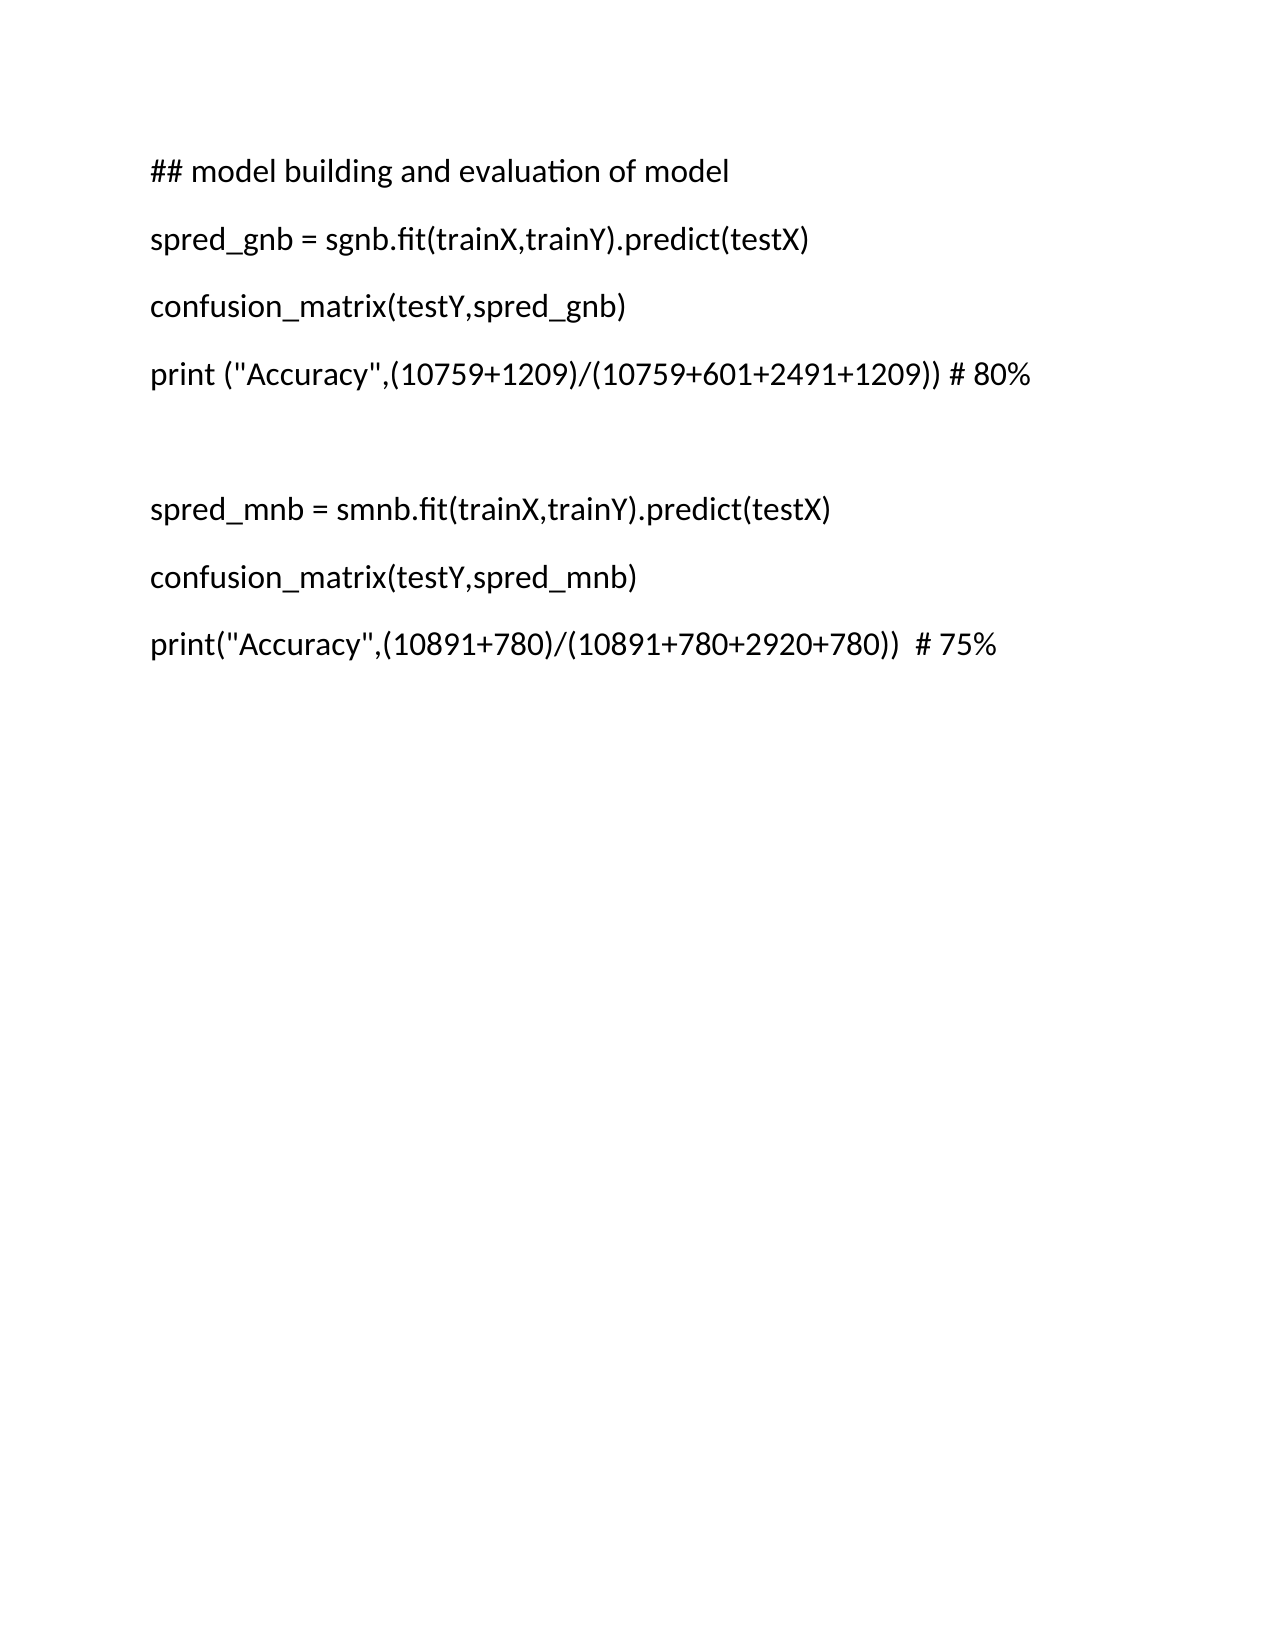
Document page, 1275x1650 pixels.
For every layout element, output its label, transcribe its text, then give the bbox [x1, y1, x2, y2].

text spred_mnb = smnb.fit(trainX,trainY).predict(testX) [150, 488, 1125, 529]
text spred_gnb = sgnb.fit(trainX,trainY).predict(testX) [150, 218, 1125, 258]
text print("Accuracy",(10891+780)/(10891+780+2920+780)) # 75% [150, 623, 1125, 664]
text confusion_matrix(testY,spred_gnb) [150, 285, 1125, 326]
text ## model building and evaluation of model [150, 150, 1125, 191]
text confusion_matrix(testY,spred_mnb) [150, 556, 1125, 596]
text print ("Accuracy",(10759+1209)/(10759+601+2491+1209)) # 80% [150, 353, 1125, 393]
